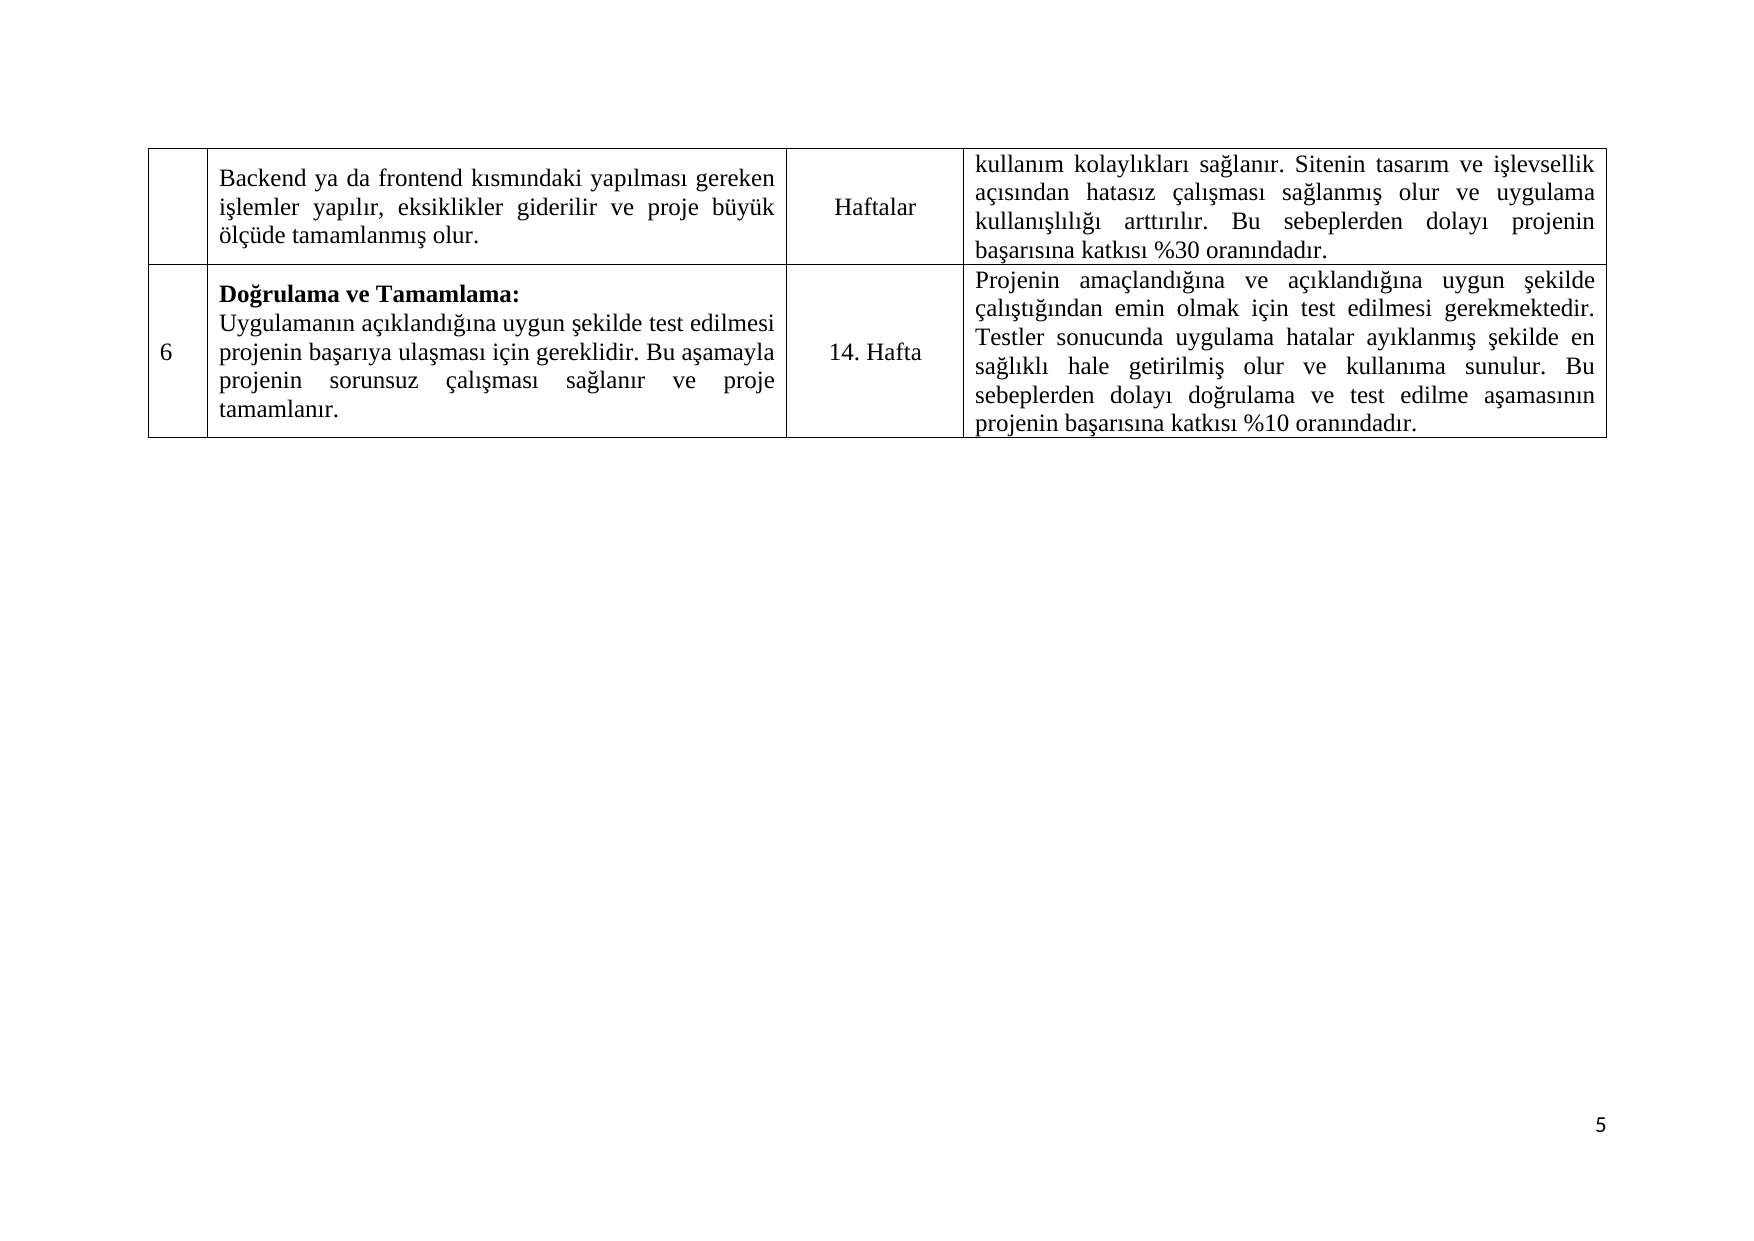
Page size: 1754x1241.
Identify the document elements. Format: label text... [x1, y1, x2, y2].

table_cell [787, 149, 963, 264]
table_cell Projenin amaçlandığına ve açıklandığına uygun şekilde çalıştığından emin olmak için test edilmesi gerekmektedir. Testler sonucunda uygulama hatalar ayıklanmış şekilde en sağlıklı hale getirilmiş olur ve kullanıma sunulur. Bu sebeplerden dolayı doğrulama ve test edilme aşamasının projenin başarısına katkısı %10 oranındadır. [964, 265, 1606, 437]
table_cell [208, 149, 786, 264]
table_cell 5 [149, 149, 207, 264]
table_cell Doğrulama ve Tamamlama: Uygulamanın açıklandığına uygun şekilde test edilmesi projenin başarıya ulaşması için gereklidir. Bu aşamayla projenin sorunsuz çalışması sağlanır ve proje tamamlanır. [208, 265, 786, 437]
table_cell 6 [149, 265, 207, 437]
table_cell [964, 149, 1606, 264]
table_cell 14. Hafta [787, 265, 963, 437]
